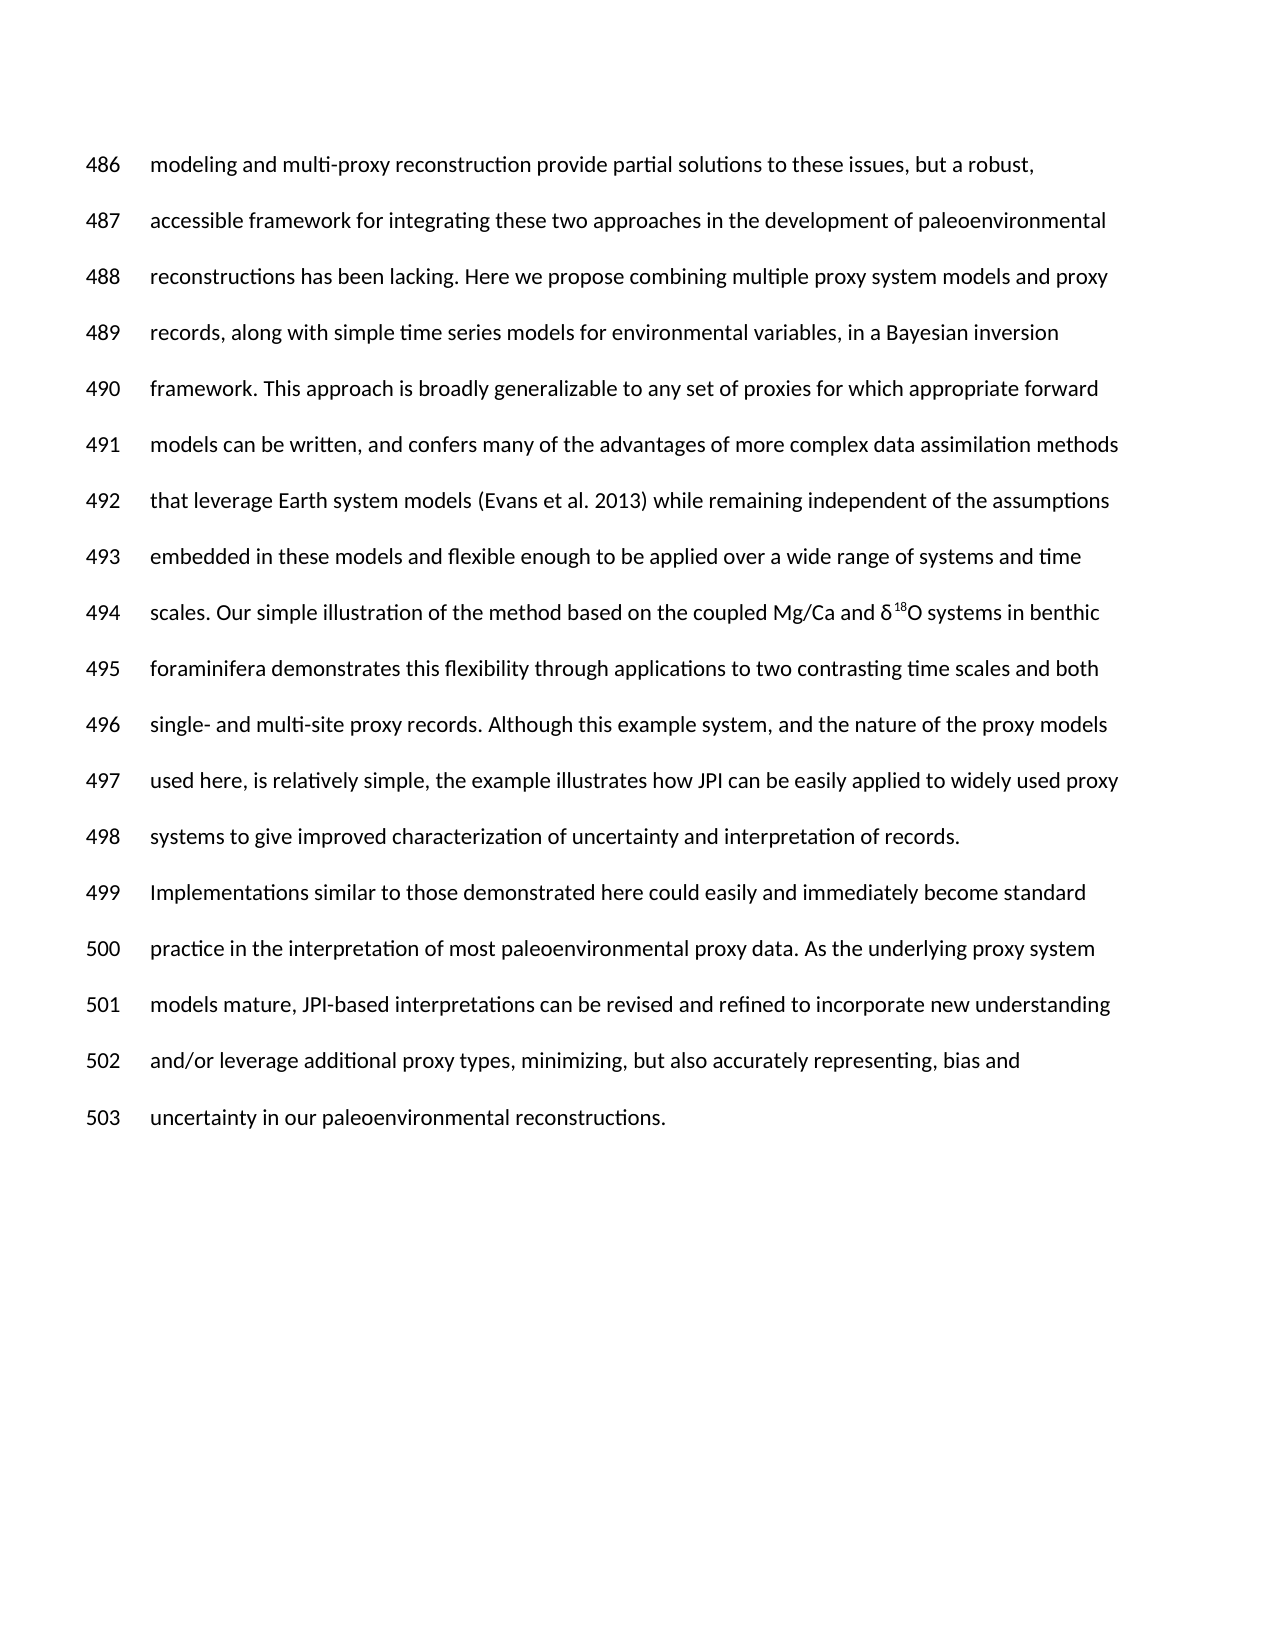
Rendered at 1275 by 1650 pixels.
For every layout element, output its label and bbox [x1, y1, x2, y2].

text [150, 150, 1125, 1131]
